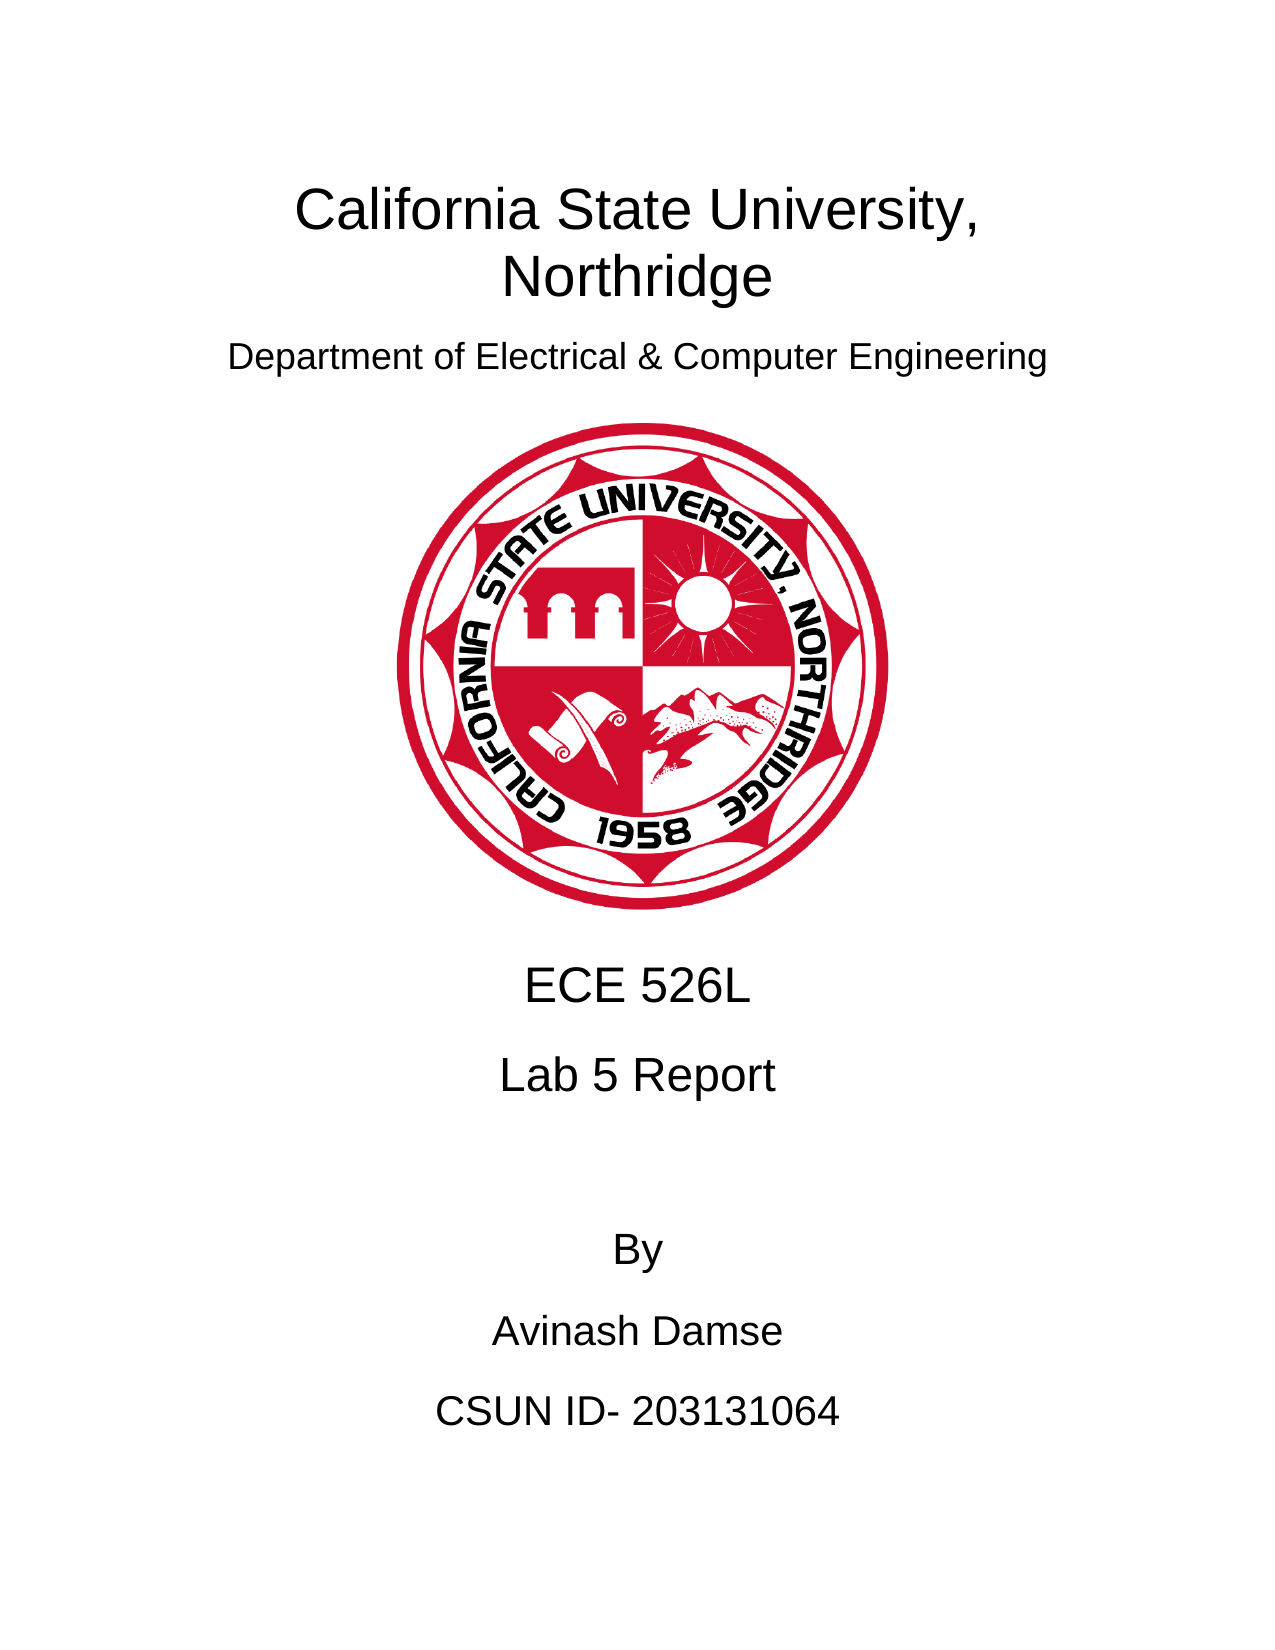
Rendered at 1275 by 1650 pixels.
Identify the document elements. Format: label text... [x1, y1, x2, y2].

text ECE 526L [150, 955, 1125, 1013]
text By [150, 1223, 1125, 1273]
text CSUN ID- 203131064 [150, 1386, 1125, 1434]
text Avinash Damse [150, 1306, 1125, 1354]
text Department of Electrical & Computer Engineering [150, 334, 1125, 377]
text California State University, Northridge [150, 175, 1125, 309]
picture [369, 402, 906, 931]
text Lab 5 Report [150, 1046, 1125, 1102]
